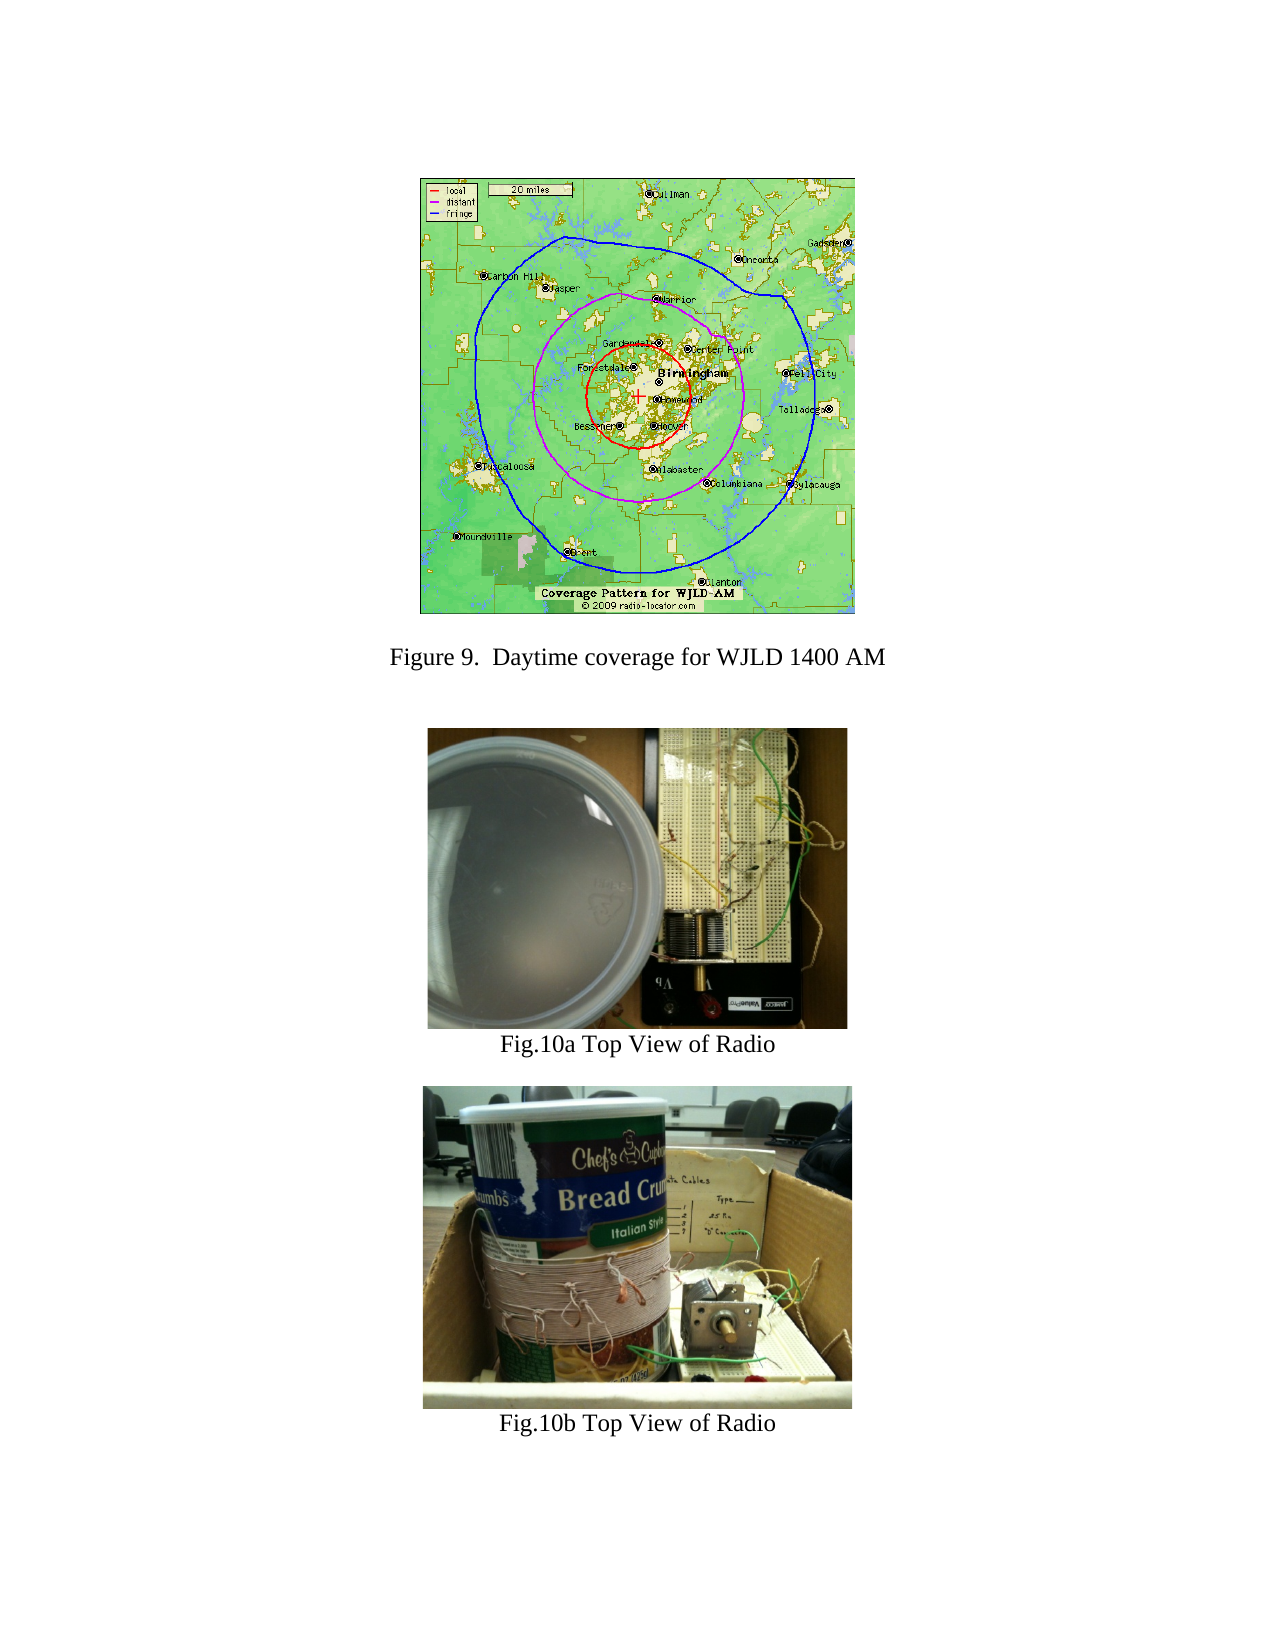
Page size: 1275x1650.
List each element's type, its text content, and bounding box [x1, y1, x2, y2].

picture [420, 178, 855, 614]
picture [422, 1086, 853, 1409]
text Fig.10b Top View of Radio [150, 1408, 1125, 1437]
text Fig.10a Top View of Radio [150, 1029, 1125, 1057]
picture [427, 728, 848, 1029]
text Figure 9. Daytime coverage for WJLD 1400 AM [150, 642, 1125, 671]
